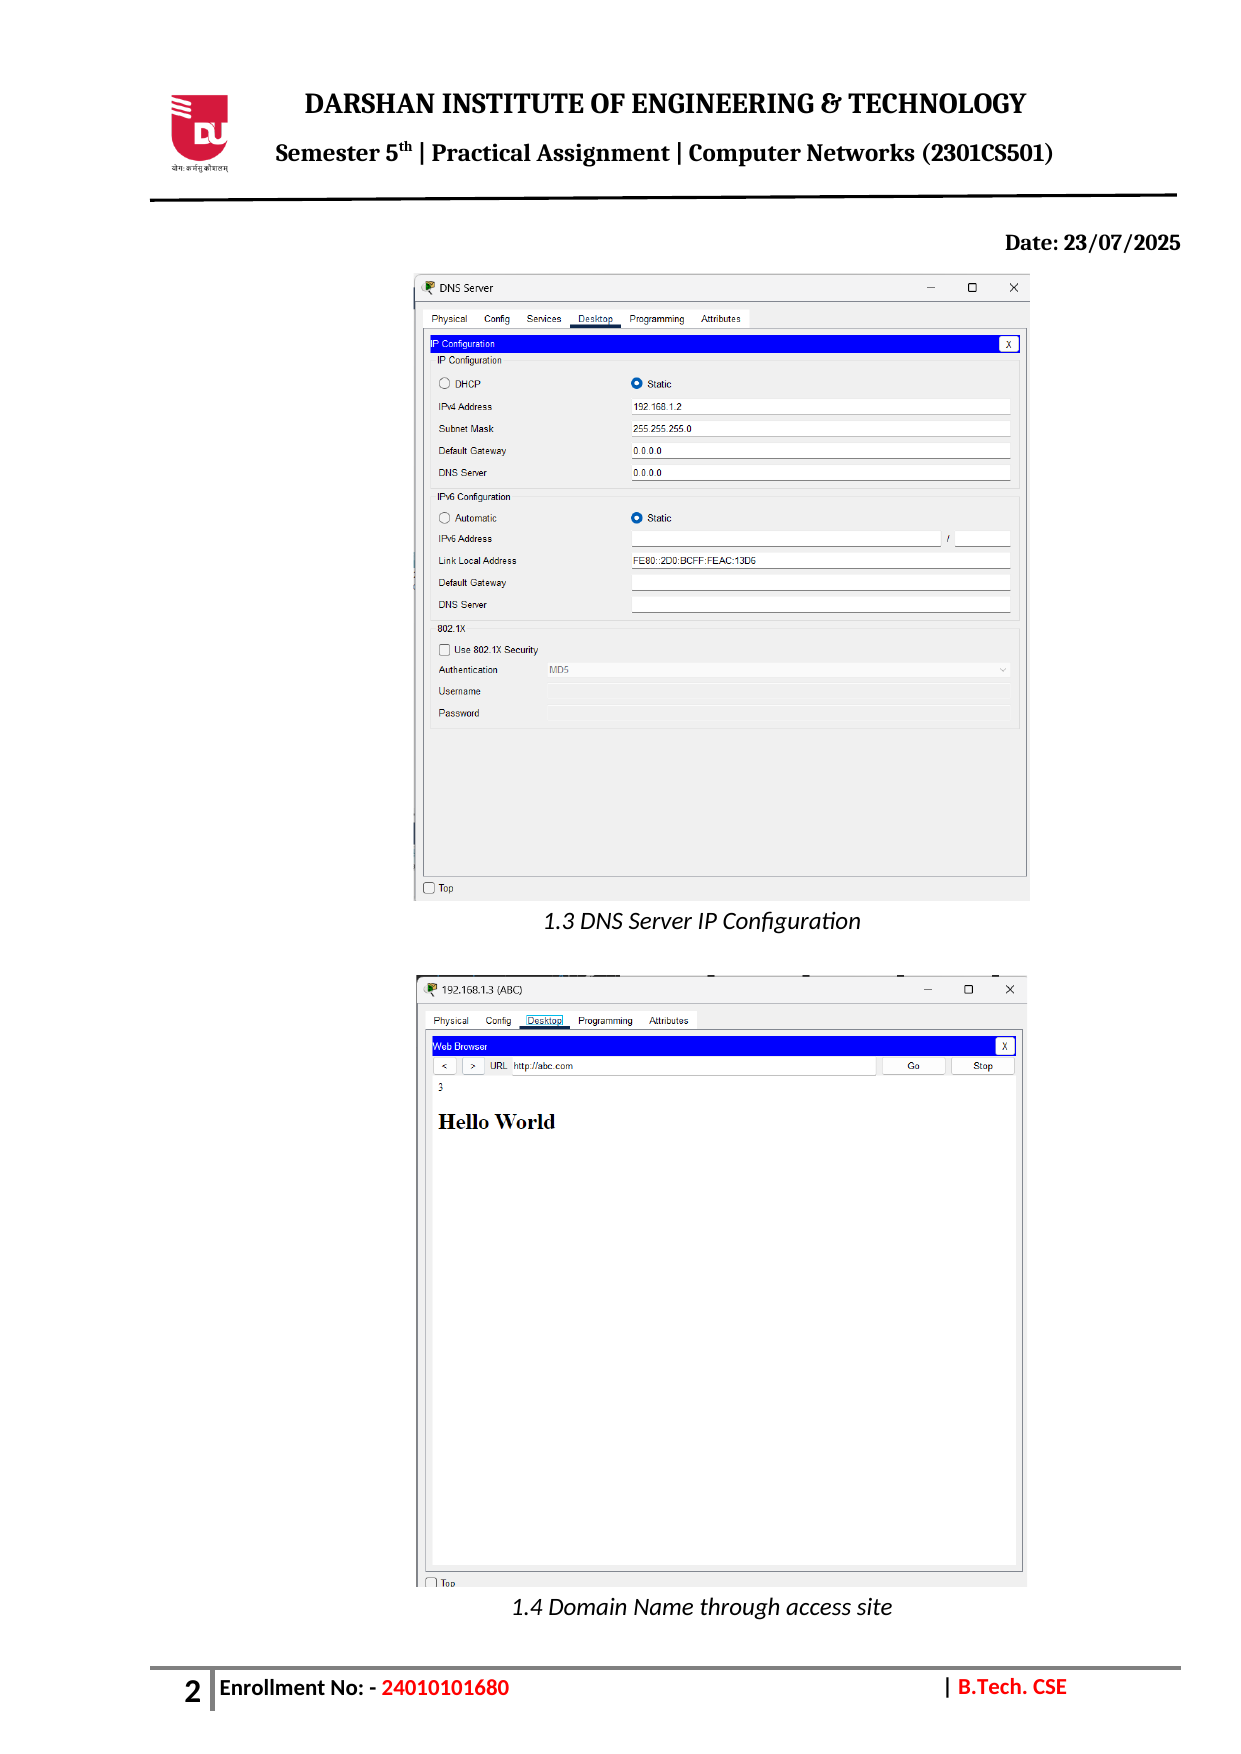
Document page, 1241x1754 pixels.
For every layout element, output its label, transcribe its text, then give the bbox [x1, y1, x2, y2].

list Domain Name through access site [225, 1591, 1181, 1621]
picture [413, 273, 1030, 901]
picture [416, 975, 1028, 1587]
list DNS Server IP Configuration [225, 905, 1181, 936]
picture [150, 70, 242, 197]
